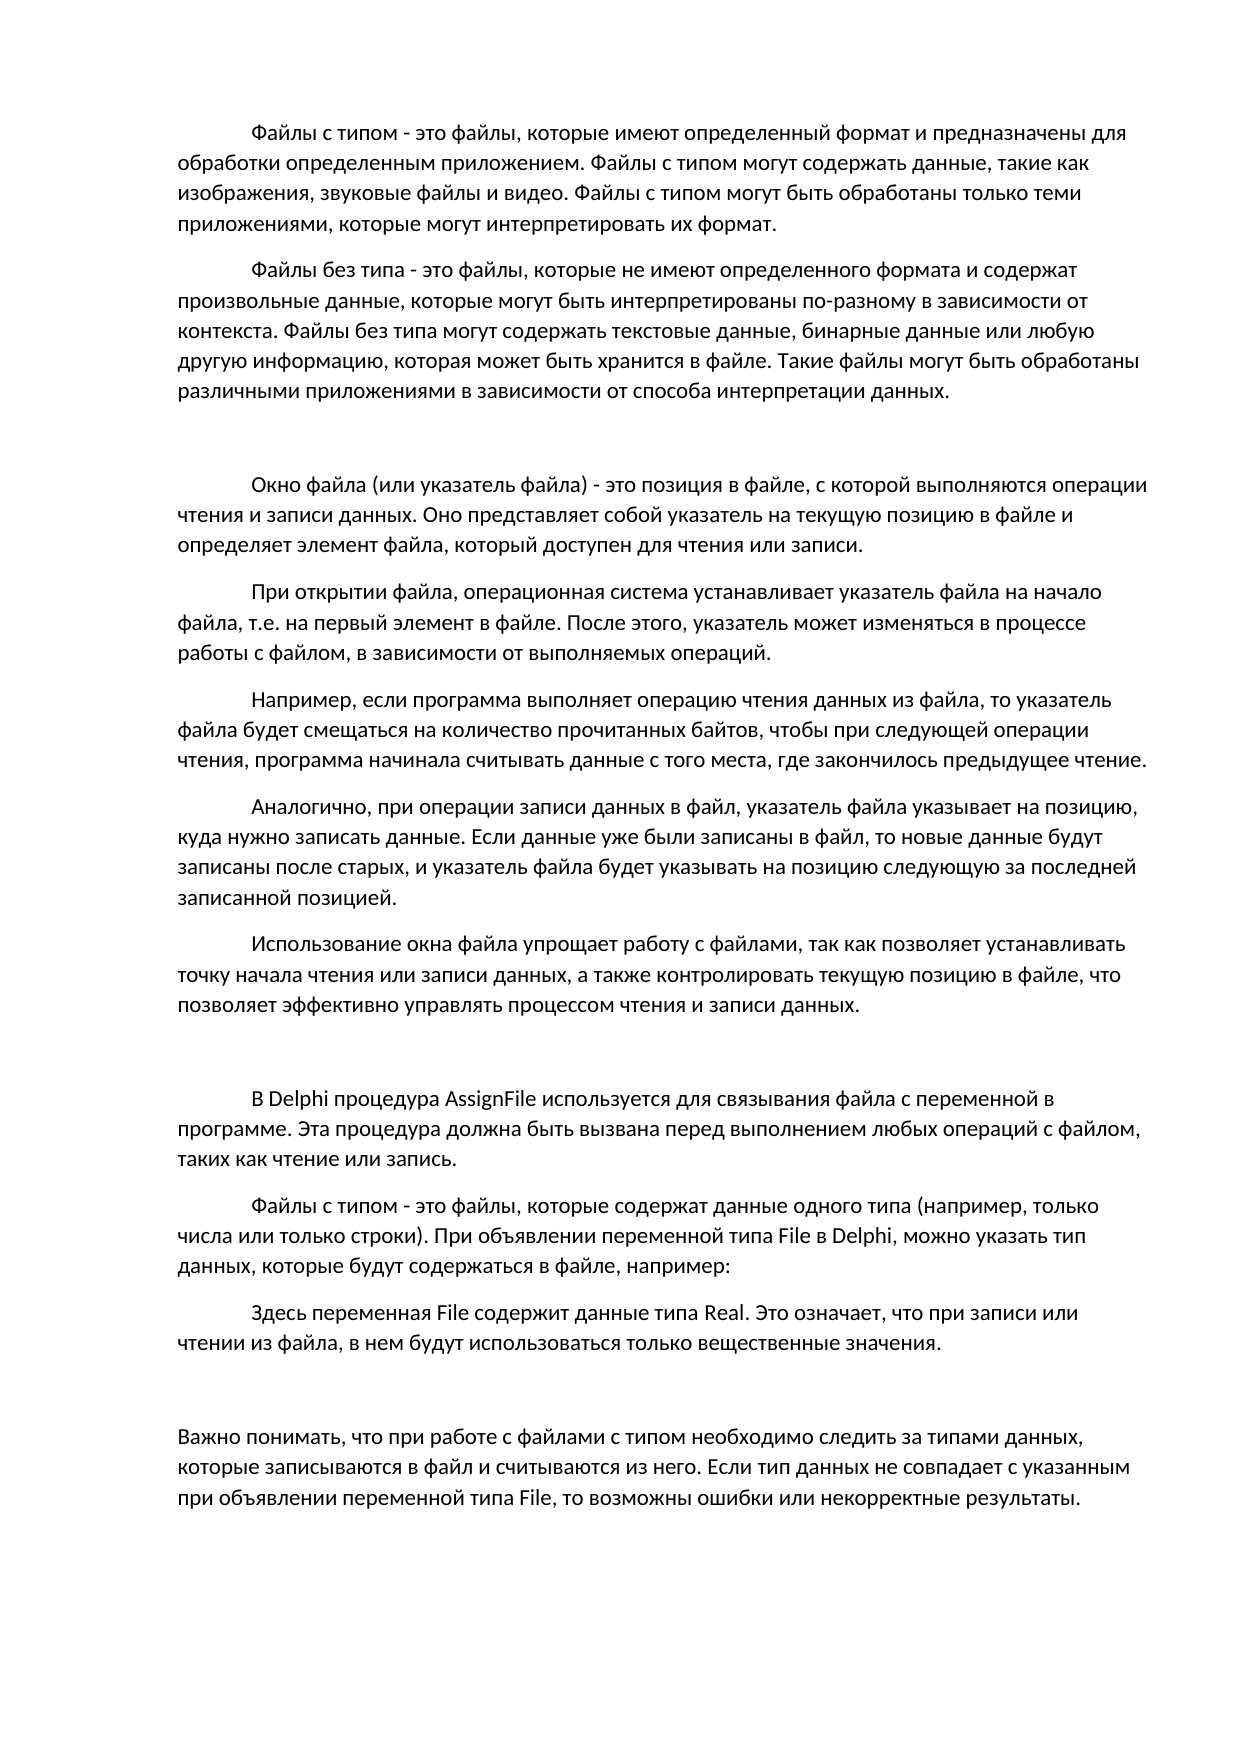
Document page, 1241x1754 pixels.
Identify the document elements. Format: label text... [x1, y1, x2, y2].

text Например, если программа выполняет операцию чтения данных из файла, то указатель файла будет смещаться на количество прочитанных байтов, чтобы при следующей операции чтения, программа начинала считывать данные с того места, где закончилось предыдущее чтение. [177, 685, 1152, 773]
text Окно файла (или указатель файла) - это позиция в файле, с которой выполняются операции чтения и записи данных. Оно представляет собой указатель на текущую позицию в файле и определяет элемент файла, который доступен для чтения или записи. [177, 470, 1152, 559]
text Важно понимать, что при работе с файлами с типом необходимо следить за типами данных, которые записываются в файл и считываются из него. Если тип данных не совпадает с указанным при объявлении переменной типа File, то возможны ошибки или некорректные результаты. [177, 1422, 1152, 1511]
text Использование окна файла упрощает работу с файлами, так как позволяет устанавливать точку начала чтения или записи данных, а также контролировать текущую позицию в файле, что позволяет эффективно управлять процессом чтения и записи данных. [177, 929, 1152, 1018]
text Файлы с типом - это файлы, которые содержат данные одного типа (например, только числа или только строки). При объявлении переменной типа File в Delphi, можно указать тип данных, которые будут содержаться в файле, например: [177, 1191, 1152, 1279]
text Здесь переменная File содержит данные типа Real. Это означает, что при записи или чтении из файла, в нем будут использоваться только вещественные значения. [177, 1298, 1152, 1357]
text Аналогично, при операции записи данных в файл, указатель файла указывает на позицию, куда нужно записать данные. Если данные уже были записаны в файл, то новые данные будут записаны после старых, и указатель файла будет указывать на позицию следующую за последней записанной позицией. [177, 792, 1152, 911]
text Файлы без типа - это файлы, которые не имеют определенного формата и содержат произвольные данные, которые могут быть интерпретированы по-разному в зависимости от контекста. Файлы без типа могут содержать текстовые данные, бинарные данные или любую другую информацию, которая может быть хранится в файле. Такие файлы могут быть обработаны различными приложениями в зависимости от способа интерпретации данных. [177, 256, 1152, 404]
text В Delphi процедура AssignFile используется для связывания файла с переменной в программе. Эта процедура должна быть вызвана перед выполнением любых операций с файлом, таких как чтение или запись. [177, 1084, 1152, 1172]
text При открытии файла, операционная система устанавливает указатель файла на начало файла, т.е. на первый элемент в файле. После этого, указатель может изменяться в процессе работы с файлом, в зависимости от выполняемых операций. [177, 577, 1152, 666]
text Файлы с типом - это файлы, которые имеют определенный формат и предназначены для обработки определенным приложением. Файлы с типом могут содержать данные, такие как изображения, звуковые файлы и видео. Файлы с типом могут быть обработаны только теми приложениями, которые могут интерпретировать их формат. [177, 118, 1152, 237]
